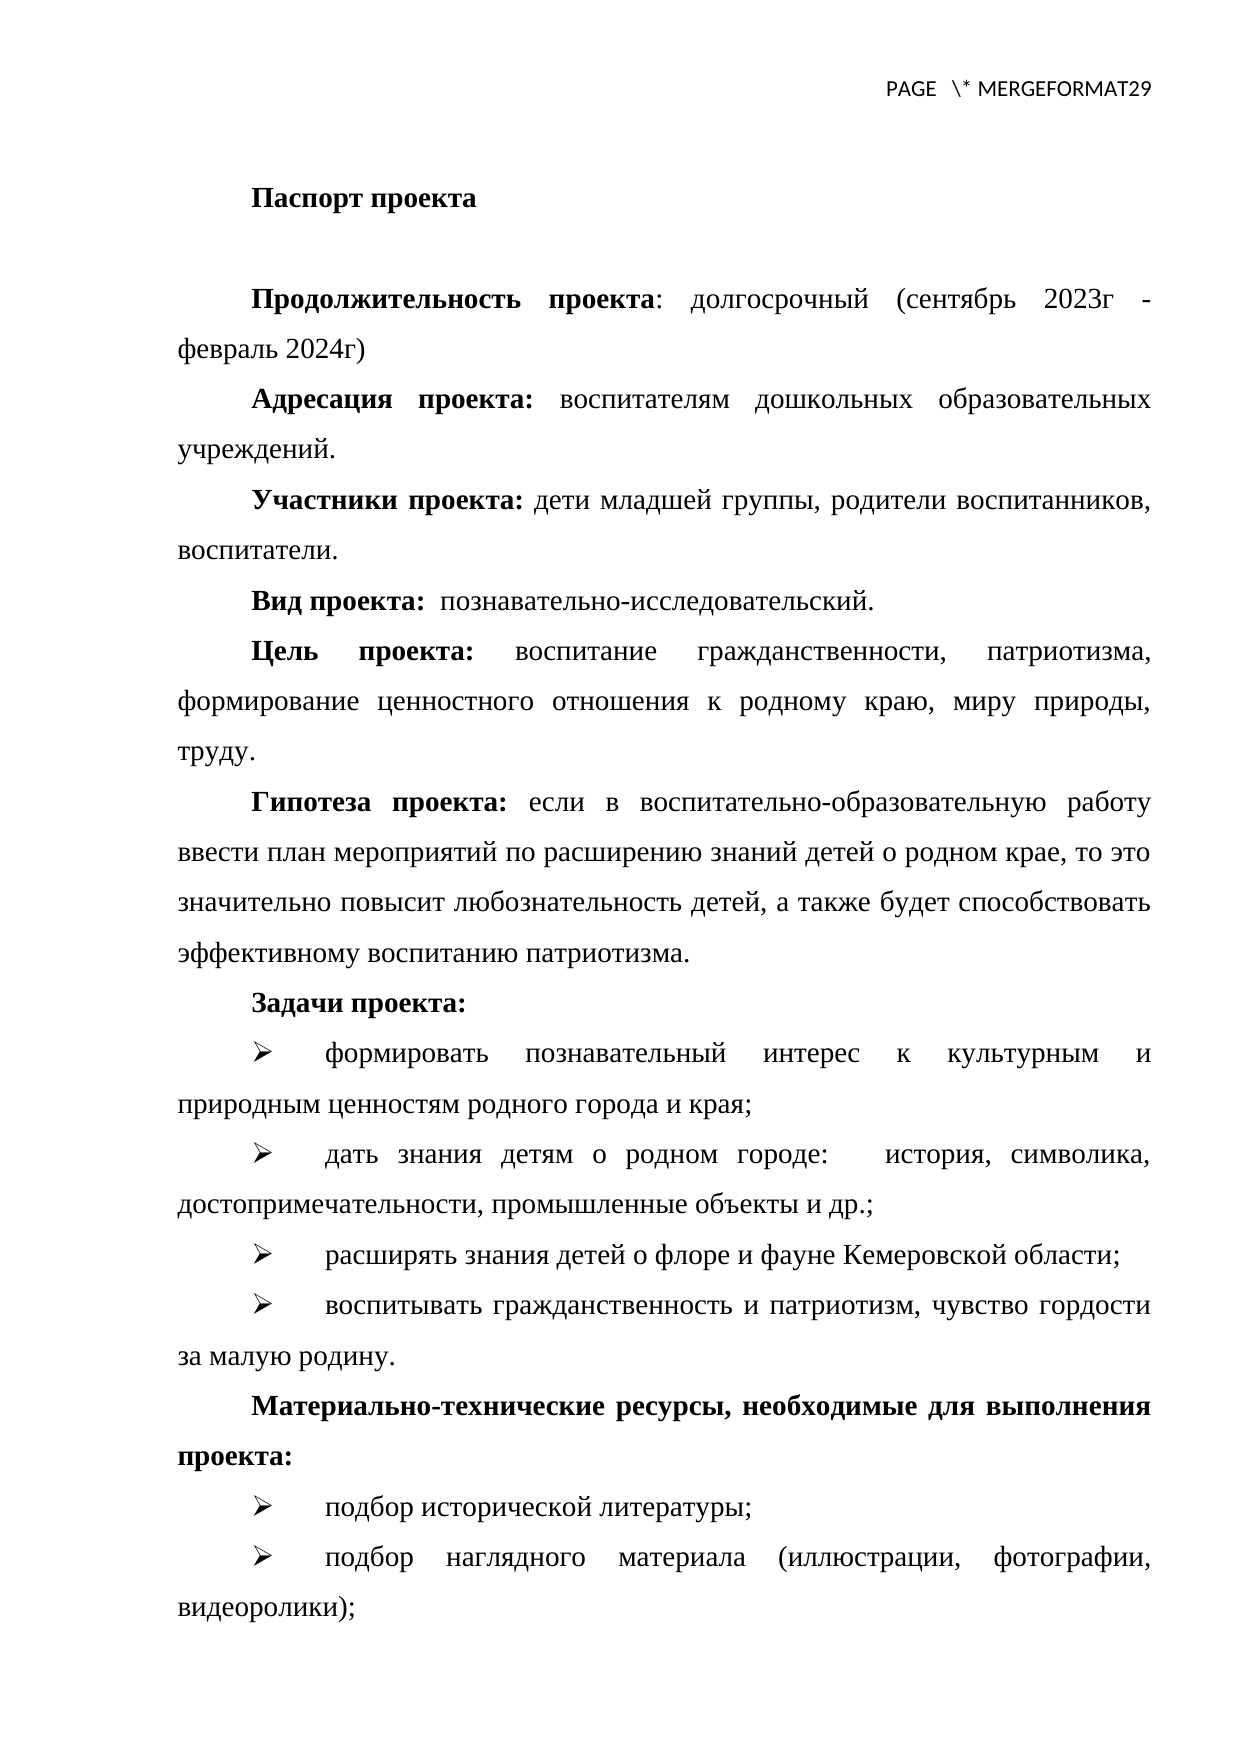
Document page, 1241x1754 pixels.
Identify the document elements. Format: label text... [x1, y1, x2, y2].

subtitle Паспорт проекта [177, 180, 1152, 214]
text Задачи проекта: [177, 985, 1152, 1019]
text Гипотеза проекта: если в воспитательно-образовательную работу ввести план мероприятий по расширению знаний детей о родном крае, то это значительно повысит любознательность детей, а также будет способствовать эффективному воспитанию патриотизма. [177, 784, 1152, 968]
text Продолжительность проекта: долгосрочный (сентябрь 2023г - февраль 2024г) [177, 281, 1152, 364]
text Вид проекта: познавательно-исследовательский. [177, 583, 1152, 616]
list воспитывать гражданственность и патриотизм, чувство гордости за малую родину. [177, 1287, 1152, 1371]
text Материально-технические ресурсы, необходимые для выполнения проекта: [177, 1388, 1152, 1472]
list подбор наглядного материала (иллюстрации, фотографии, видеоролики); [177, 1539, 1152, 1623]
text Цель проекта: воспитание гражданственности, патриотизма, формирование ценностного отношения к родному краю, миру природы, труду. [177, 633, 1152, 767]
list формировать познавательный интерес к культурным и природным ценностям родного города и края; [177, 1035, 1152, 1119]
list дать знания детям о родном городе: история, символика, достопримечательности, промышленные объекты и др.; [177, 1136, 1152, 1220]
list расширять знания детей о флоре и фауне Кемеровской области; [177, 1237, 1152, 1271]
text Адресация проекта: воспитателям дошкольных образовательных учреждений. [177, 381, 1152, 465]
text Участники проекта: дети младшей группы, родители воспитанников, воспитатели. [177, 482, 1152, 566]
list подбор исторической литературы; [177, 1489, 1152, 1522]
